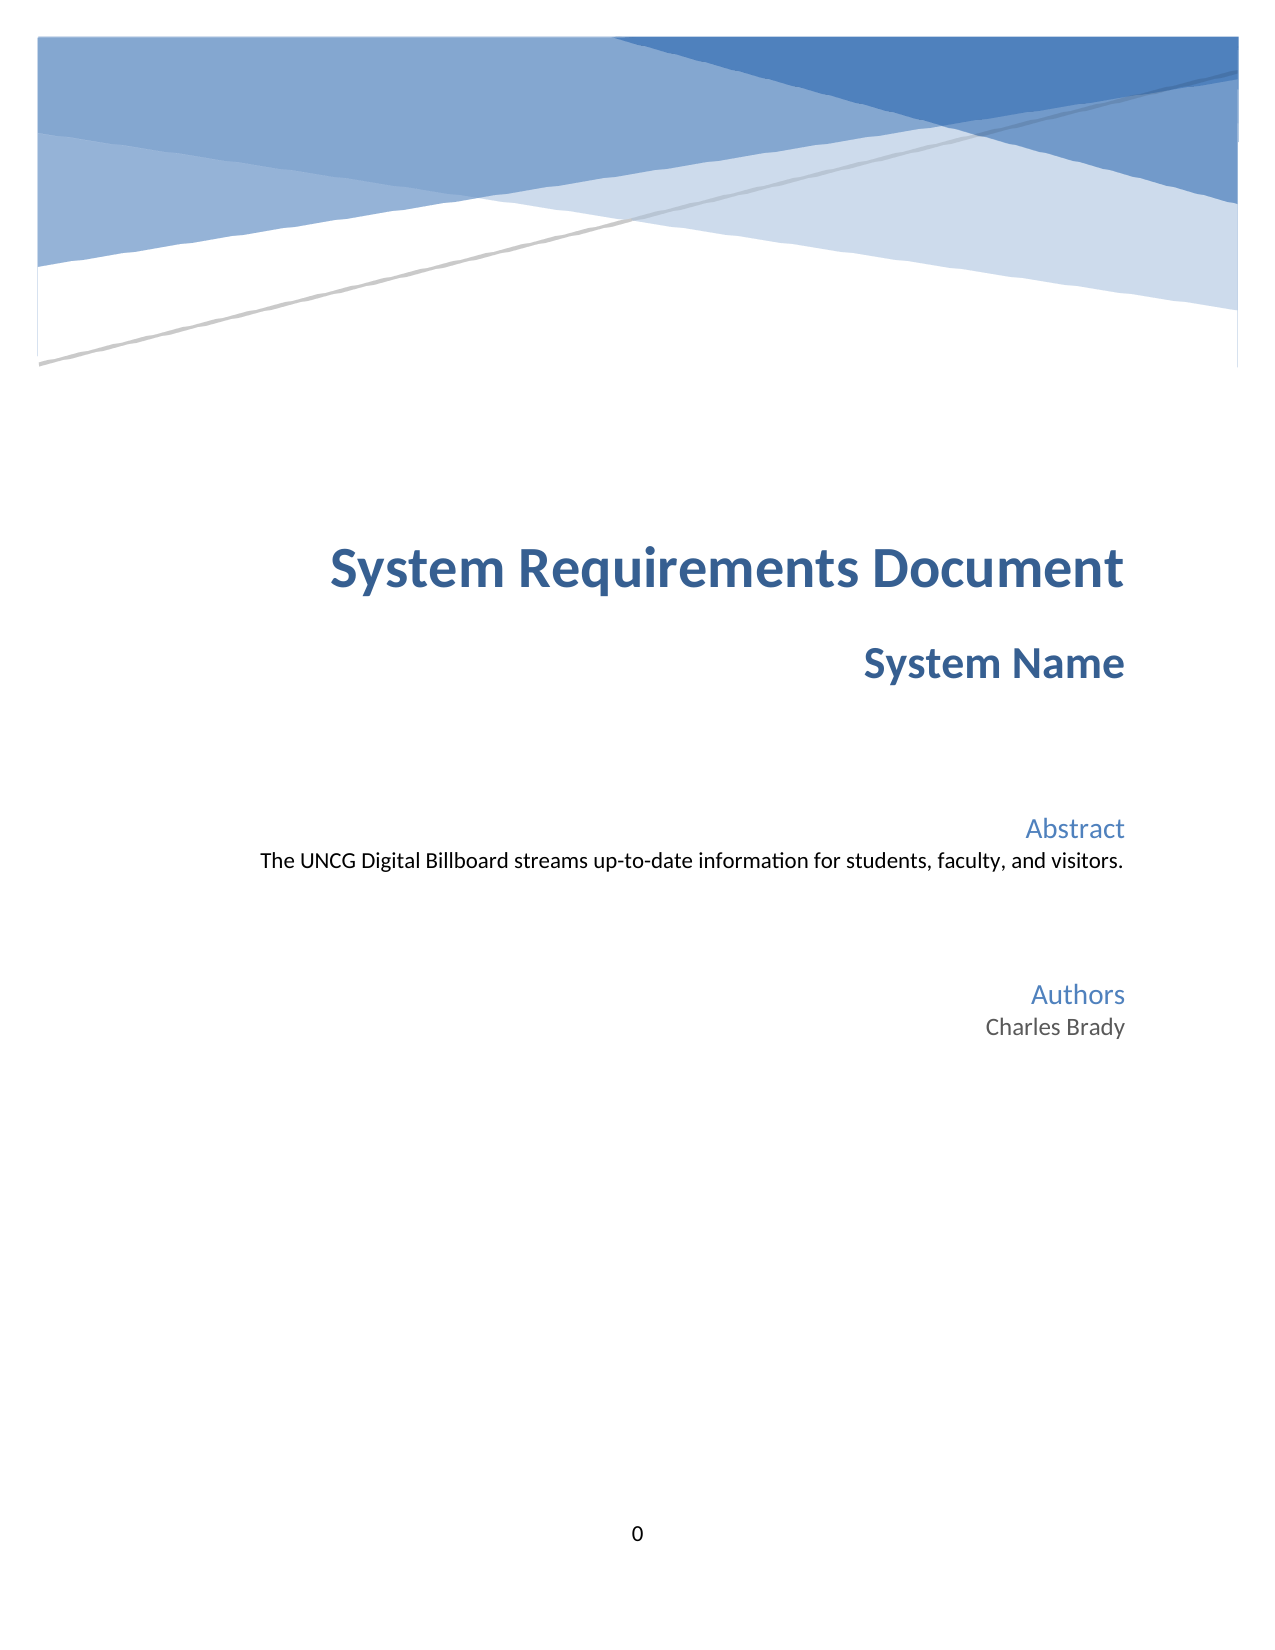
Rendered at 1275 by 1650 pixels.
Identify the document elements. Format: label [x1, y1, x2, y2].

picture [37, 36, 1239, 393]
